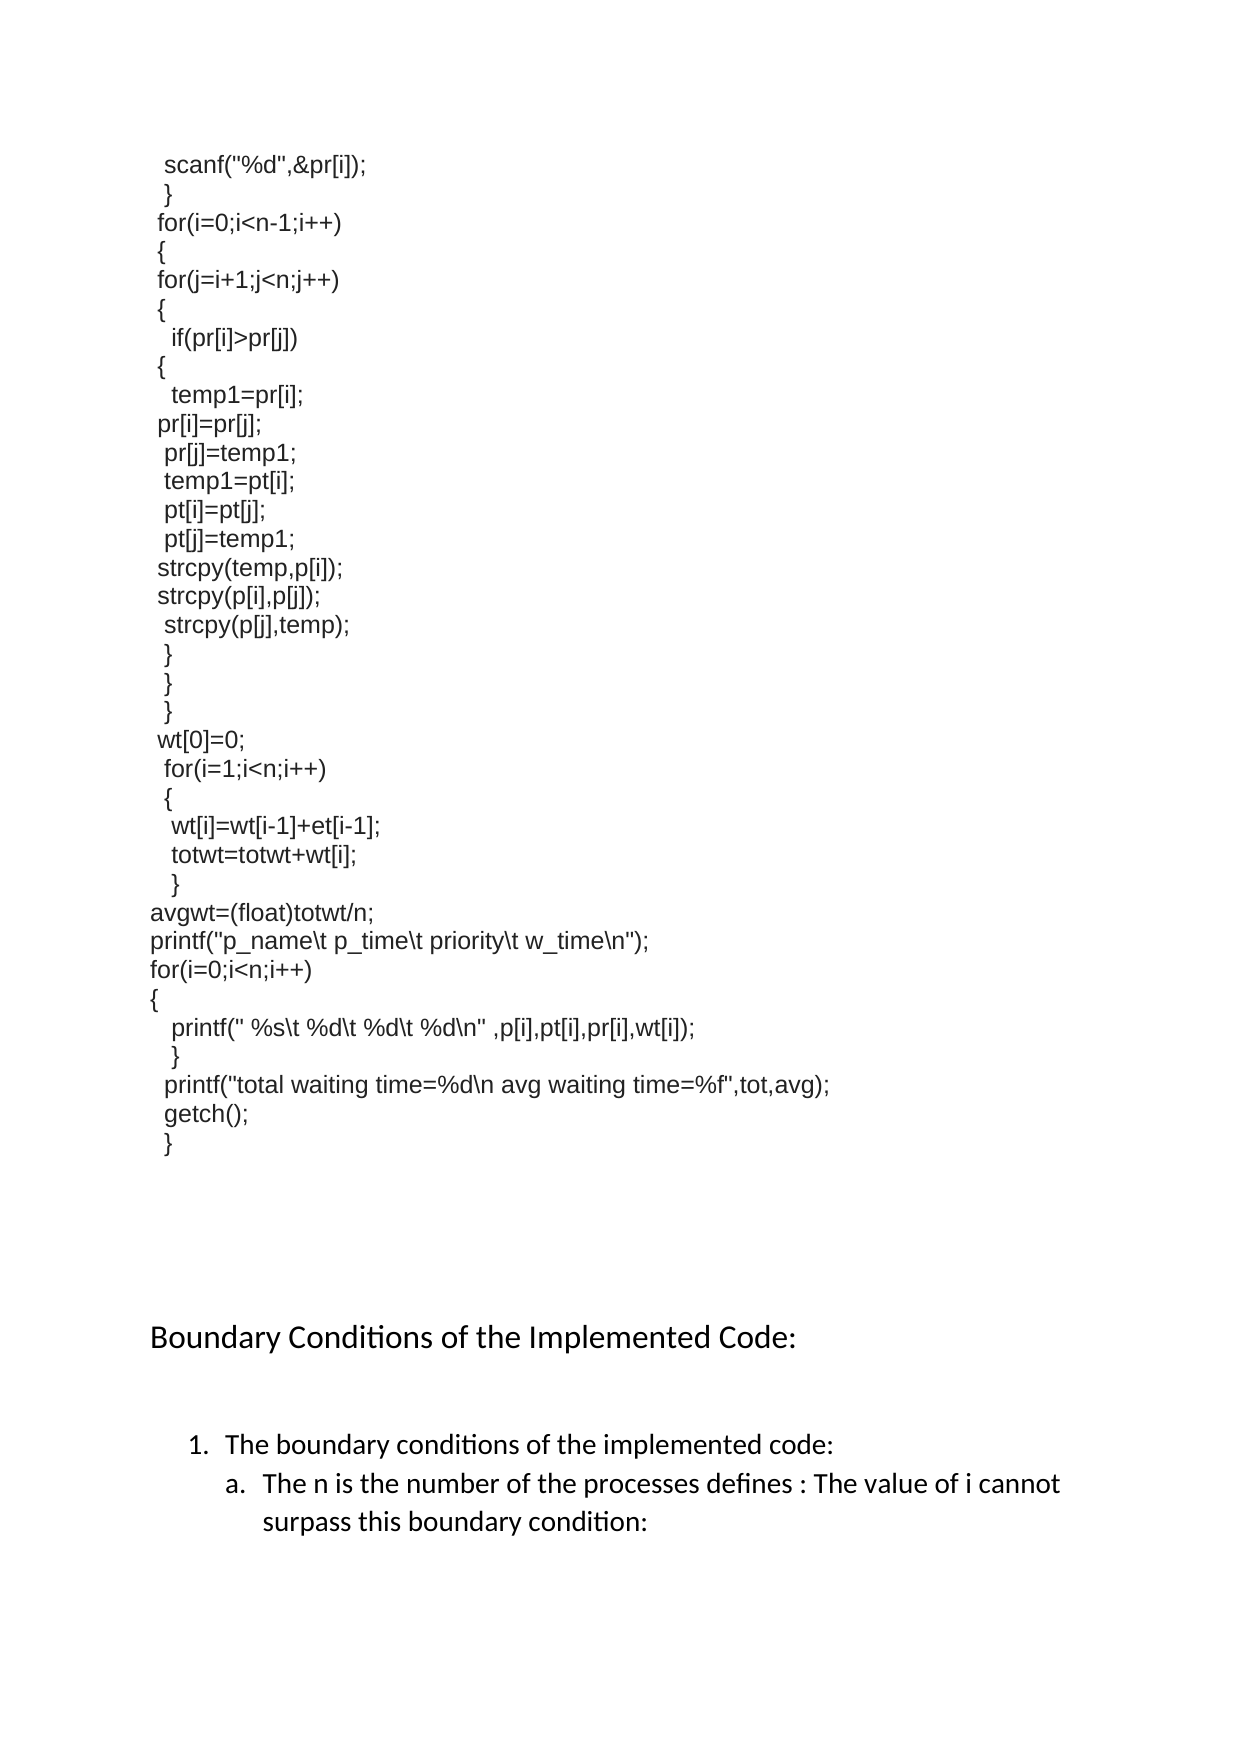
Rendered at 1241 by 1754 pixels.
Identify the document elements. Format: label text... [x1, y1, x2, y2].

list The boundary conditions of the implemented code: [187, 1426, 1090, 1462]
text Boundary Conditions of the Implemented Code: [150, 1316, 1090, 1357]
text strcpy(p[j],temp); [150, 610, 1090, 639]
text printf("p_name\t p_time\t priority\t w_time\n"); [150, 926, 1090, 955]
text wt[0]=0; [150, 725, 1090, 754]
text scanf("%d",&pr[i]); [150, 150, 1090, 179]
list The n is the number of the processes defines : The value of i cannot surpass this boundary condition: [225, 1465, 1090, 1539]
text { [150, 984, 1090, 1012]
text printf("total waiting time=%d\n avg waiting time=%f",tot,avg); [150, 1070, 1090, 1099]
text } [150, 639, 1090, 667]
text pr[i]=pr[j]; [150, 409, 1090, 437]
text strcpy(p[i],p[j]); [150, 581, 1090, 610]
text pt[j]=temp1; [150, 524, 1090, 552]
text } [150, 869, 1090, 897]
text avgwt=(float)totwt/n; [150, 897, 1090, 926]
text for(j=i+1;j<n;j++) [150, 265, 1090, 294]
text { [150, 294, 1090, 322]
text pt[i]=pt[j]; [150, 495, 1090, 524]
text temp1=pt[i]; [150, 466, 1090, 495]
text wt[i]=wt[i-1]+et[i-1]; [150, 811, 1090, 840]
text } [150, 1127, 1090, 1156]
text { [150, 351, 1090, 380]
text for(i=0;i<n-1;i++) [150, 207, 1090, 236]
text totwt=totwt+wt[i]; [150, 840, 1090, 869]
text { [150, 782, 1090, 811]
text { [150, 236, 1090, 265]
text if(pr[i]>pr[j]) [150, 322, 1090, 351]
text for(i=1;i<n;i++) [150, 754, 1090, 782]
text strcpy(temp,p[i]); [150, 552, 1090, 581]
text printf(" %s\t %d\t %d\t %d\n" ,p[i],pt[i],pr[i],wt[i]); [150, 1012, 1090, 1041]
text } [150, 1041, 1090, 1070]
text temp1=pr[i]; [150, 380, 1090, 409]
text getch(); [150, 1099, 1090, 1127]
text } [150, 179, 1090, 207]
text for(i=0;i<n;i++) [150, 955, 1090, 984]
text } [150, 667, 1090, 696]
text pr[j]=temp1; [150, 437, 1090, 466]
text } [150, 696, 1090, 725]
